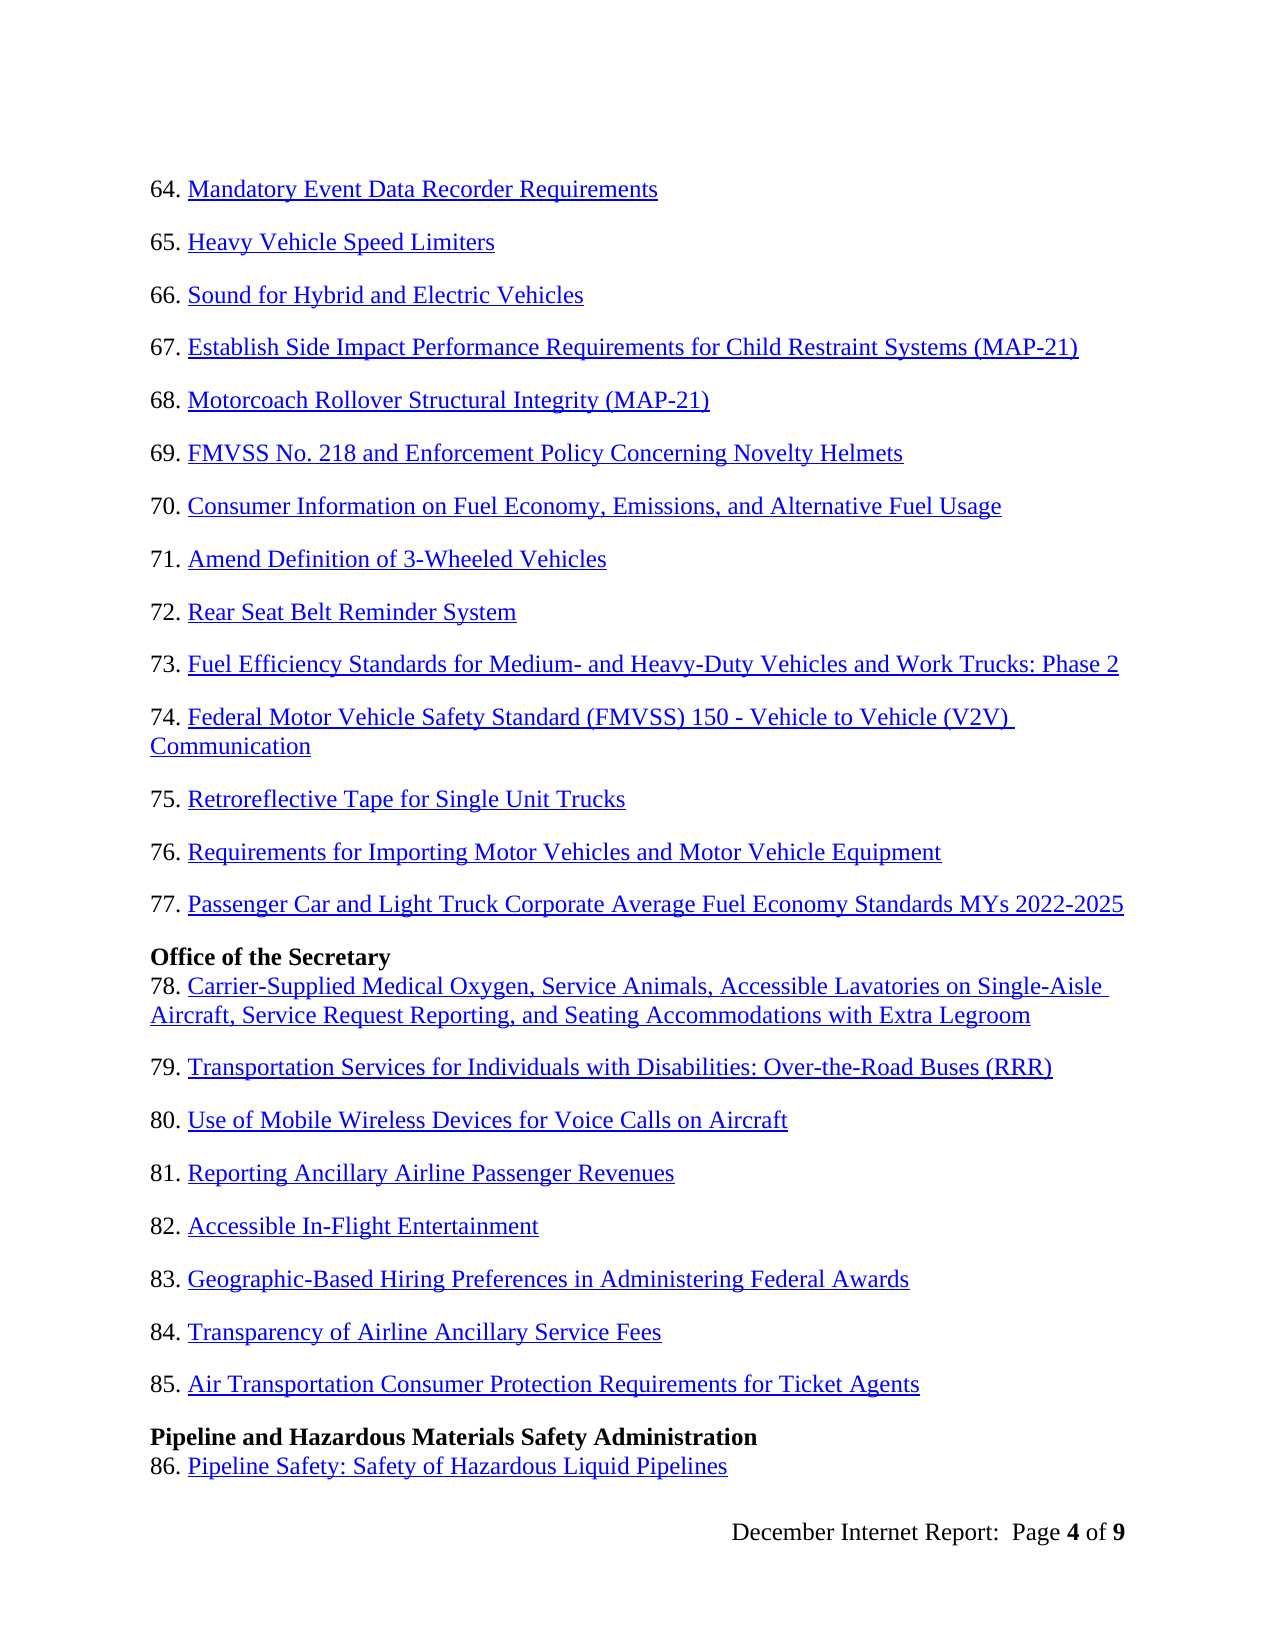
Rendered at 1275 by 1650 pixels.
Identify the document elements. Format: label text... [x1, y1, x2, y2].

text 76. Requirements for Importing Motor Vehicles and Motor Vehicle Equipment [150, 837, 1125, 865]
text Pipeline and Hazardous Materials Safety Administration [150, 1422, 1125, 1451]
text 86. Pipeline Safety: Safety of Hazardous Liquid Pipelines [150, 1451, 1125, 1480]
text 78. Carrier-Supplied Medical Oxygen, Service Animals, Accessible Lavatories on Single-Aisle Aircraft, Service Request Reporting, and Seating Accommodations with Extra Legroom [150, 971, 1125, 1028]
text 80. Use of Mobile Wireless Devices for Voice Calls on Aircraft [150, 1105, 1125, 1134]
text 81. Reporting Ancillary Airline Passenger Revenues [150, 1158, 1125, 1187]
text 68. Motorcoach Rollover Structural Integrity (MAP-21) [150, 385, 1125, 414]
text 79. Transportation Services for Individuals with Disabilities: Over-the-Road Buses (RRR) [150, 1052, 1125, 1081]
text 82. Accessible In-Flight Entertainment [150, 1211, 1125, 1240]
text 85. Air Transportation Consumer Protection Requirements for Ticket Agents [150, 1369, 1125, 1398]
text 83. Geographic-Based Hiring Preferences in Administering Federal Awards [150, 1264, 1125, 1292]
text 77. Passenger Car and Light Truck Corporate Average Fuel Economy Standards MYs 2022-2025 [150, 889, 1125, 918]
text 69. FMVSS No. 218 and Enforcement Policy Concerning Novelty Helmets [150, 438, 1125, 467]
text 71. Amend Definition of 3-Wheeled Vehicles [150, 544, 1125, 572]
text 74. Federal Motor Vehicle Safety Standard (FMVSS) 150 - Vehicle to Vehicle (V2V) Communication [150, 702, 1125, 760]
text 84. Transparency of Airline Ancillary Service Fees [150, 1317, 1125, 1345]
text Office of the Secretary [150, 942, 1125, 971]
text 64. Mandatory Event Data Recorder Requirements [150, 174, 1125, 203]
text 66. Sound for Hybrid and Electric Vehicles [150, 280, 1125, 308]
text 67. Establish Side Impact Performance Requirements for Child Restraint Systems (MAP-21) [150, 332, 1125, 361]
text 75. Retroreflective Tape for Single Unit Trucks [150, 784, 1125, 812]
text 65. Heavy Vehicle Speed Limiters [150, 227, 1125, 256]
text 70. Consumer Information on Fuel Economy, Emissions, and Alternative Fuel Usage [150, 491, 1125, 520]
text 72. Rear Seat Belt Reminder System [150, 597, 1125, 625]
text 73. Fuel Efficiency Standards for Medium- and Heavy-Duty Vehicles and Work Trucks: Phase 2 [150, 649, 1125, 678]
